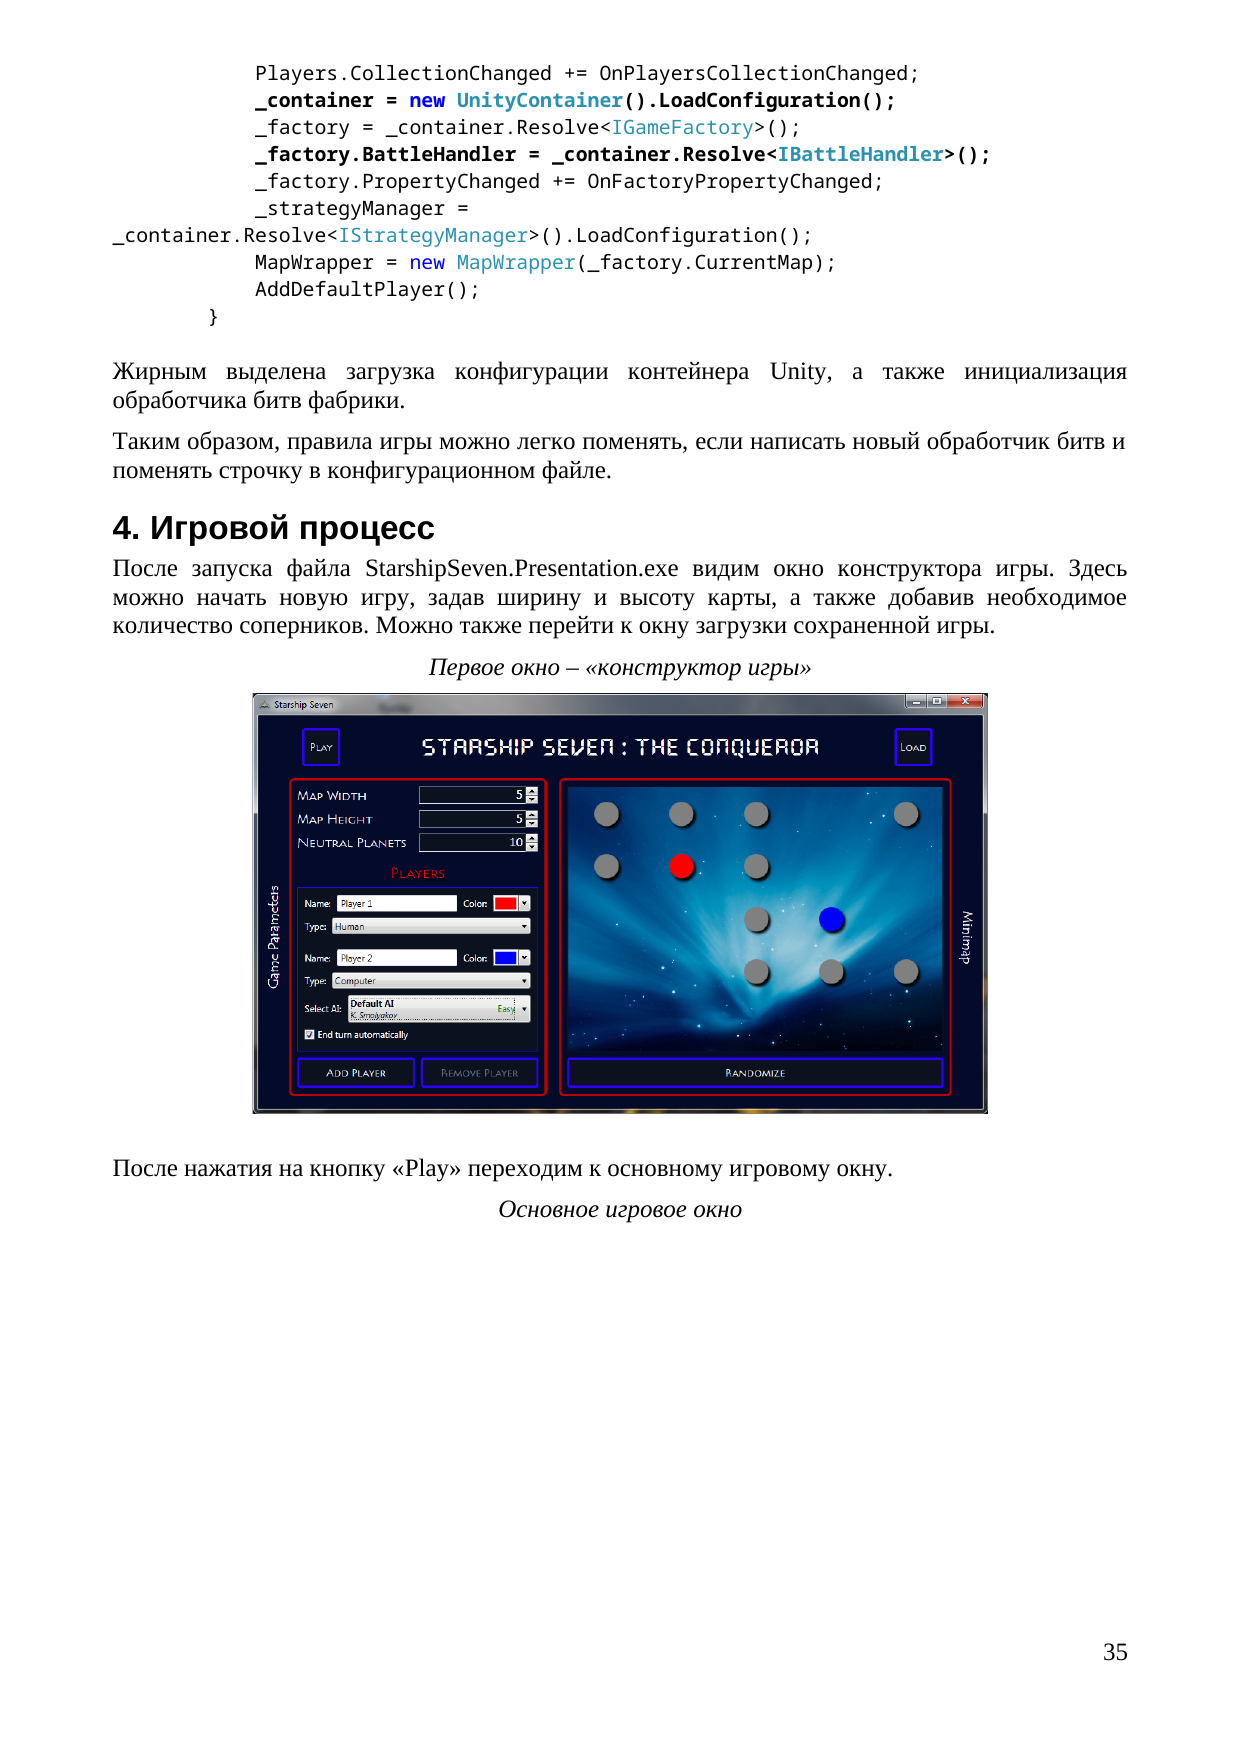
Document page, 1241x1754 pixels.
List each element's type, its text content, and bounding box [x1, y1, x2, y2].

text _strategyManager = _container.Resolve<IStrategyManager>().LoadConfiguration(); [112, 194, 1128, 248]
text Таким образом, правила игры можно легко поменять, если написать новый обработчик битв и поменять строчку в конфигурационном файле. [112, 426, 1128, 483]
picture [252, 693, 988, 1114]
text Первое окно – «конструктор игры» [112, 652, 1128, 681]
text Жирным выделена загрузка конфигурации контейнера Unity, а также инициализация обработчика битв фабрики. [112, 356, 1128, 413]
text MapWrapper = new MapWrapper(_factory.CurrentMap); [112, 248, 1128, 275]
text } [112, 302, 1128, 329]
text _factory.PropertyChanged += OnFactoryPropertyChanged; [112, 167, 1128, 194]
text _factory = _container.Resolve<IGameFactory>(); [112, 113, 1128, 140]
text Основное игровое окно [112, 1194, 1128, 1223]
text После запуска файла StarshipSeven.Presentation.exe видим окно конструктора игры. Здесь можно начать новую игру, задав ширину и высоту карты, а также добавив необходимое количество соперников. Можно также перейти к окну загрузки сохраненной игры. [112, 553, 1128, 639]
text _container = new UnityContainer().LoadConfiguration(); [112, 86, 1128, 113]
text После нажатия на кнопку «Play» переходим к основному игровому окну. [112, 1153, 1128, 1182]
subtitle Игровой процесс [112, 508, 1128, 547]
text _factory.BattleHandler = _container.Resolve<IBattleHandler>(); [112, 140, 1128, 167]
text Players.CollectionChanged += OnPlayersCollectionChanged; [112, 59, 1128, 86]
text AddDefaultPlayer(); [112, 275, 1128, 302]
